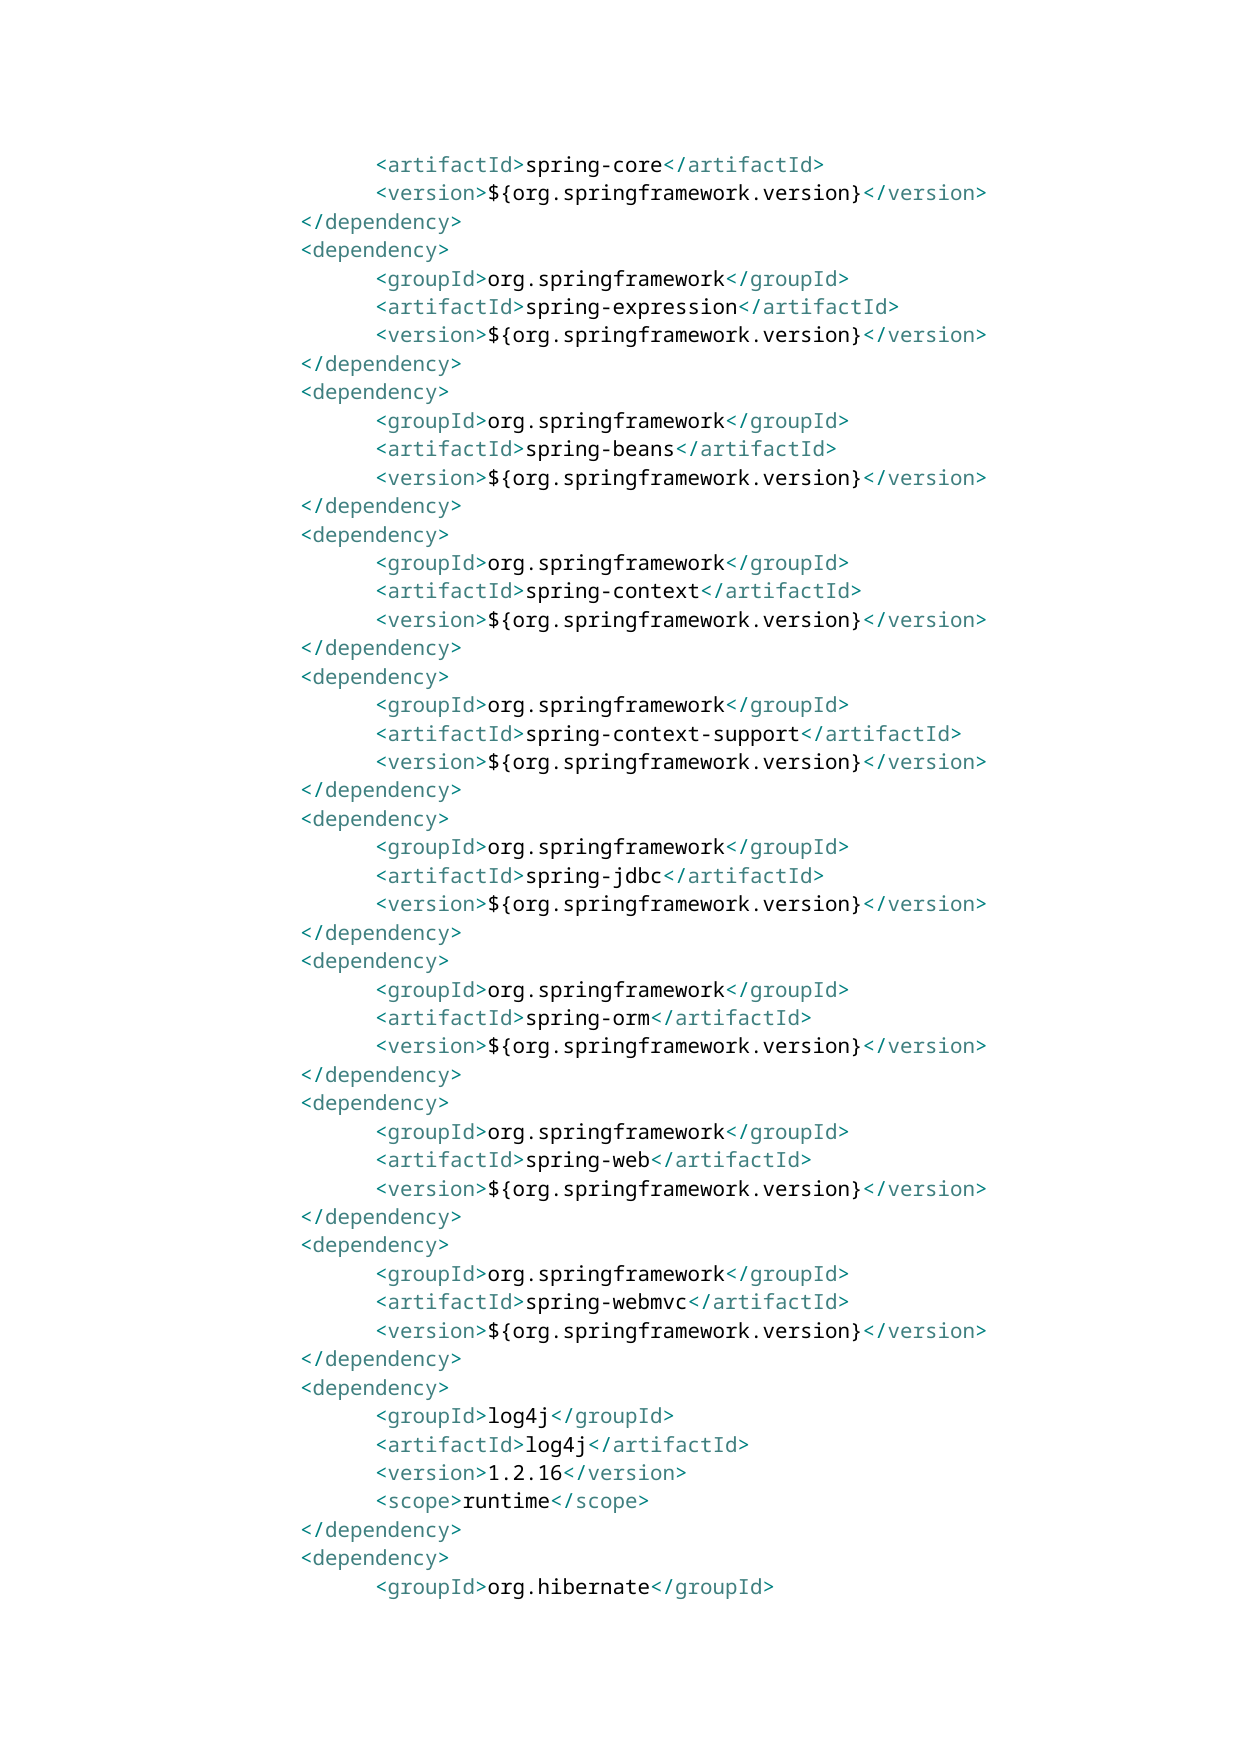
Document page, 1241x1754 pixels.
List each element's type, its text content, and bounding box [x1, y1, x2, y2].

text <groupId>org.springframework</groupId> [150, 975, 1090, 1003]
text <version>${org.springframework.version}</version> [150, 1032, 1090, 1060]
text <dependency> [150, 804, 1090, 832]
text <groupId>org.springframework</groupId> [150, 1117, 1090, 1145]
text <dependency> [150, 1373, 1090, 1401]
text <artifactId>spring-core</artifactId> [150, 150, 1090, 178]
text <dependency> [150, 1543, 1090, 1572]
text <groupId>org.springframework</groupId> [150, 548, 1090, 577]
text </dependency> [150, 1344, 1090, 1373]
text </dependency> [150, 1060, 1090, 1088]
text <artifactId>spring-context</artifactId> [150, 577, 1090, 605]
text <scope>runtime</scope> [150, 1487, 1090, 1515]
text <artifactId>spring-jdbc</artifactId> [150, 861, 1090, 889]
text <groupId>org.springframework</groupId> [150, 832, 1090, 861]
text </dependency> [150, 918, 1090, 946]
text <version>${org.springframework.version}</version> [150, 178, 1090, 207]
text <artifactId>spring-context-support</artifactId> [150, 719, 1090, 747]
text <groupId>org.hibernate</groupId> [150, 1572, 1090, 1600]
text <version>${org.springframework.version}</version> [150, 1174, 1090, 1202]
text <groupId>org.springframework</groupId> [150, 264, 1090, 292]
text <version>${org.springframework.version}</version> [150, 889, 1090, 918]
text <dependency> [150, 235, 1090, 264]
text </dependency> [150, 776, 1090, 804]
text <dependency> [150, 662, 1090, 690]
text <artifactId>spring-webmvc</artifactId> [150, 1287, 1090, 1316]
text <version>${org.springframework.version}</version> [150, 747, 1090, 776]
text </dependency> [150, 1515, 1090, 1543]
text <version>1.2.16</version> [150, 1458, 1090, 1487]
text <artifactId>spring-web</artifactId> [150, 1145, 1090, 1174]
text </dependency> [150, 491, 1090, 520]
text <version>${org.springframework.version}</version> [150, 605, 1090, 633]
text <version>${org.springframework.version}</version> [150, 321, 1090, 349]
text </dependency> [150, 1202, 1090, 1231]
text <artifactId>spring-orm</artifactId> [150, 1003, 1090, 1032]
text <dependency> [150, 520, 1090, 548]
text </dependency> [150, 633, 1090, 662]
text </dependency> [150, 349, 1090, 377]
text <dependency> [150, 1231, 1090, 1259]
text <dependency> [150, 946, 1090, 975]
text <artifactId>spring-expression</artifactId> [150, 292, 1090, 321]
text <groupId>org.springframework</groupId> [150, 1259, 1090, 1287]
text <groupId>org.springframework</groupId> [150, 406, 1090, 434]
text <dependency> [150, 377, 1090, 406]
text <version>${org.springframework.version}</version> [150, 463, 1090, 491]
text <groupId>log4j</groupId> [150, 1401, 1090, 1430]
text <version>${org.springframework.version}</version> [150, 1316, 1090, 1344]
text <artifactId>log4j</artifactId> [150, 1430, 1090, 1458]
text </dependency> [150, 207, 1090, 235]
text <artifactId>spring-beans</artifactId> [150, 434, 1090, 463]
text <dependency> [150, 1088, 1090, 1117]
text <groupId>org.springframework</groupId> [150, 690, 1090, 719]
